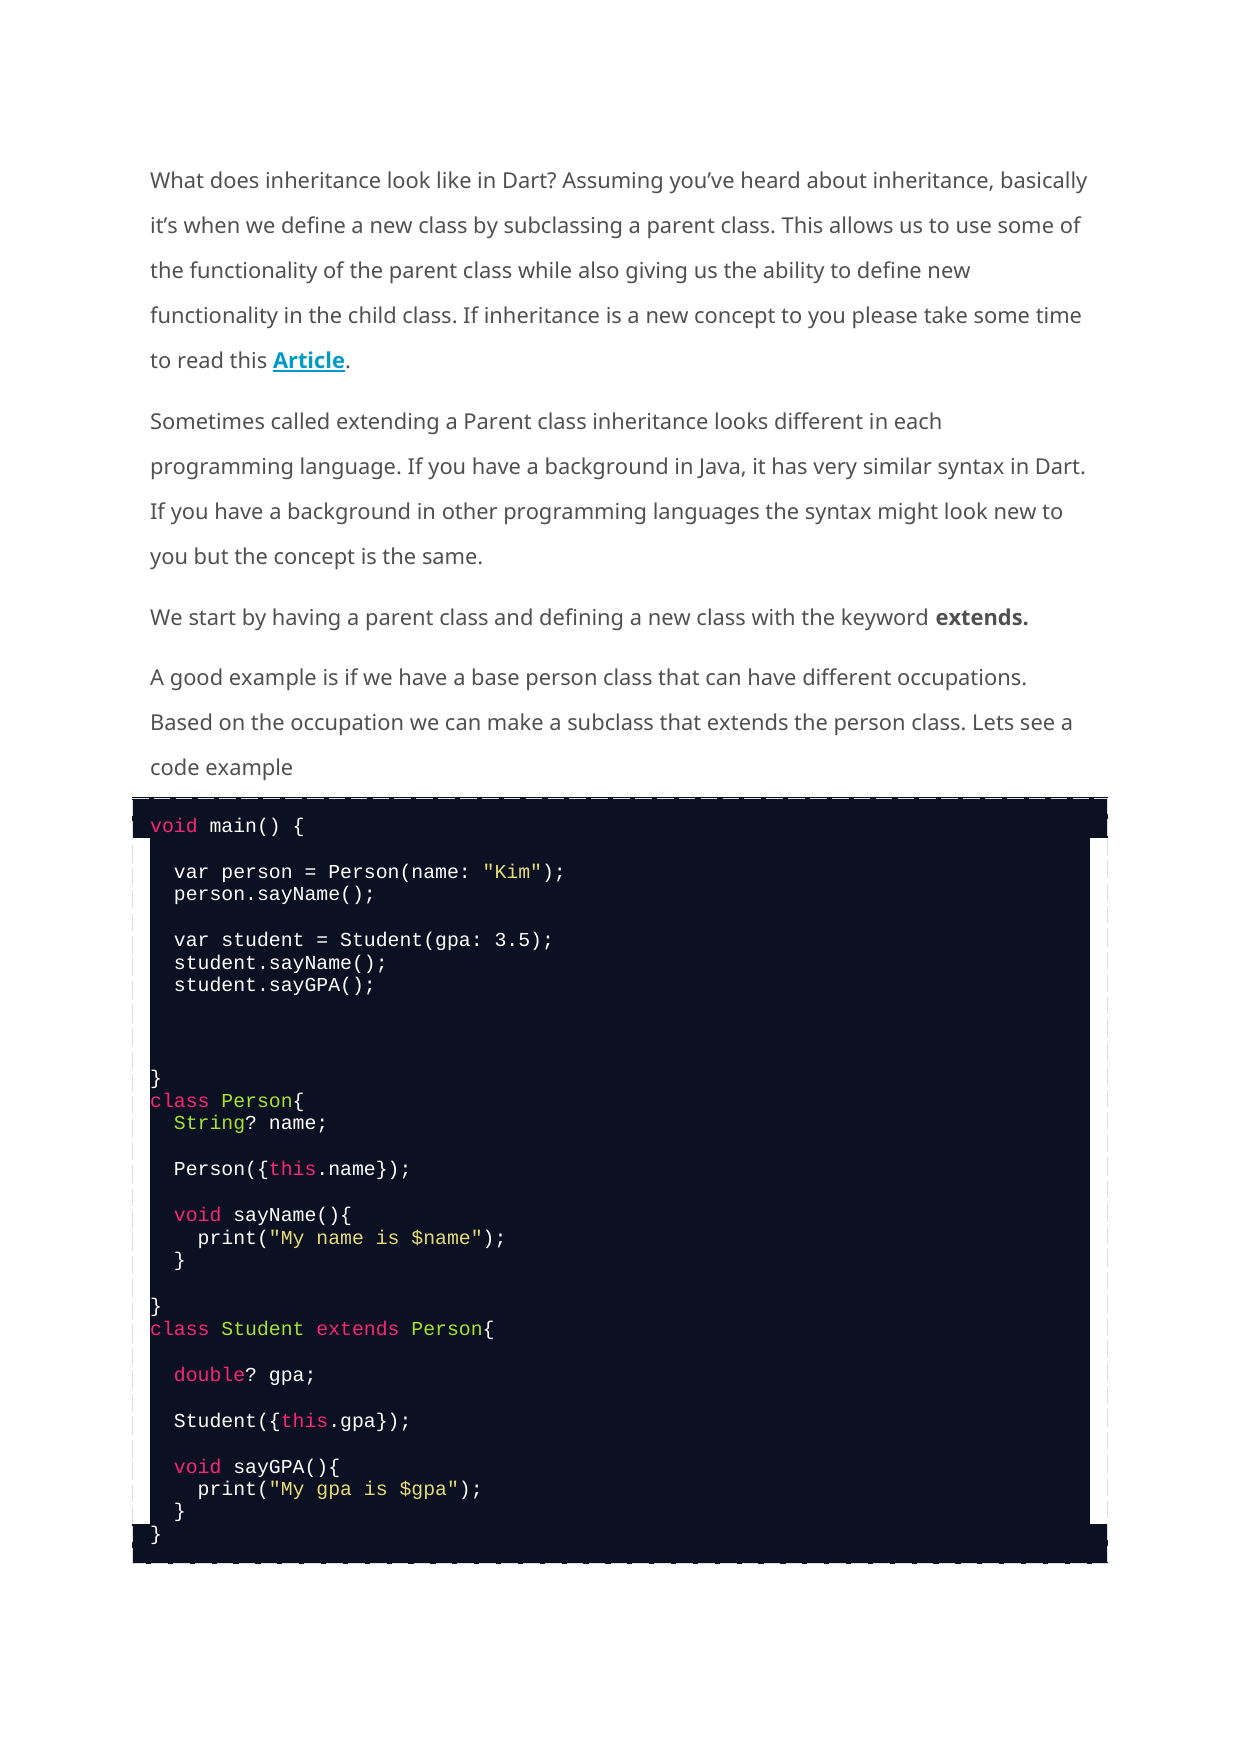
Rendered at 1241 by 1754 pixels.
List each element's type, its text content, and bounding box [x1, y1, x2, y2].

text } [150, 1068, 1090, 1091]
text void sayName(){ [150, 1205, 1090, 1228]
text print("My gpa is $gpa"); [150, 1479, 1090, 1501]
text double? gpa; [150, 1364, 1090, 1387]
text person.sayName(); [150, 884, 1090, 907]
text var person = Person(name: "Kim"); [150, 862, 1090, 884]
text class Student extends Person{ [150, 1318, 1090, 1341]
text student.sayName(); [150, 953, 1090, 975]
text } [132, 1506, 1108, 1564]
text var student = Student(gpa: 3.5); [150, 930, 1090, 953]
text Student({this.gpa}); [150, 1411, 1090, 1433]
text void main() { [132, 797, 1108, 838]
text We start by having a parent class and defining a new class with the keyword extends. [150, 586, 1090, 631]
text What does inheritance look like in Dart? Assuming you’ve heard about inheritance, basically it’s when we define a new class by subclassing a parent class. This allows us to use some of the functionality of the parent class while also giving us the ability to define new functionality in the child class. If inheritance is a new concept to you please take some time to read this Article. [150, 150, 1090, 375]
text void sayGPA(){ [150, 1457, 1090, 1479]
text } [150, 1296, 1090, 1318]
text class Person{ [150, 1091, 1090, 1113]
text String? name; [150, 1113, 1090, 1136]
text student.sayGPA(); [150, 975, 1090, 997]
text } [150, 1250, 1090, 1272]
text Person({this.name}); [150, 1159, 1090, 1182]
text print("My name is $name"); [150, 1228, 1090, 1250]
text A good example is if we have a base person class that can have different occupations. Based on the occupation we can make a subclass that extends the person class. Lets see a code example [150, 647, 1090, 782]
text Sometimes called extending a Parent class inheritance looks different in each programming language. If you have a background in Java, it has very similar syntax in Dart. If you have a background in other programming languages the syntax might look new to you but the concept is the same. [150, 391, 1090, 571]
